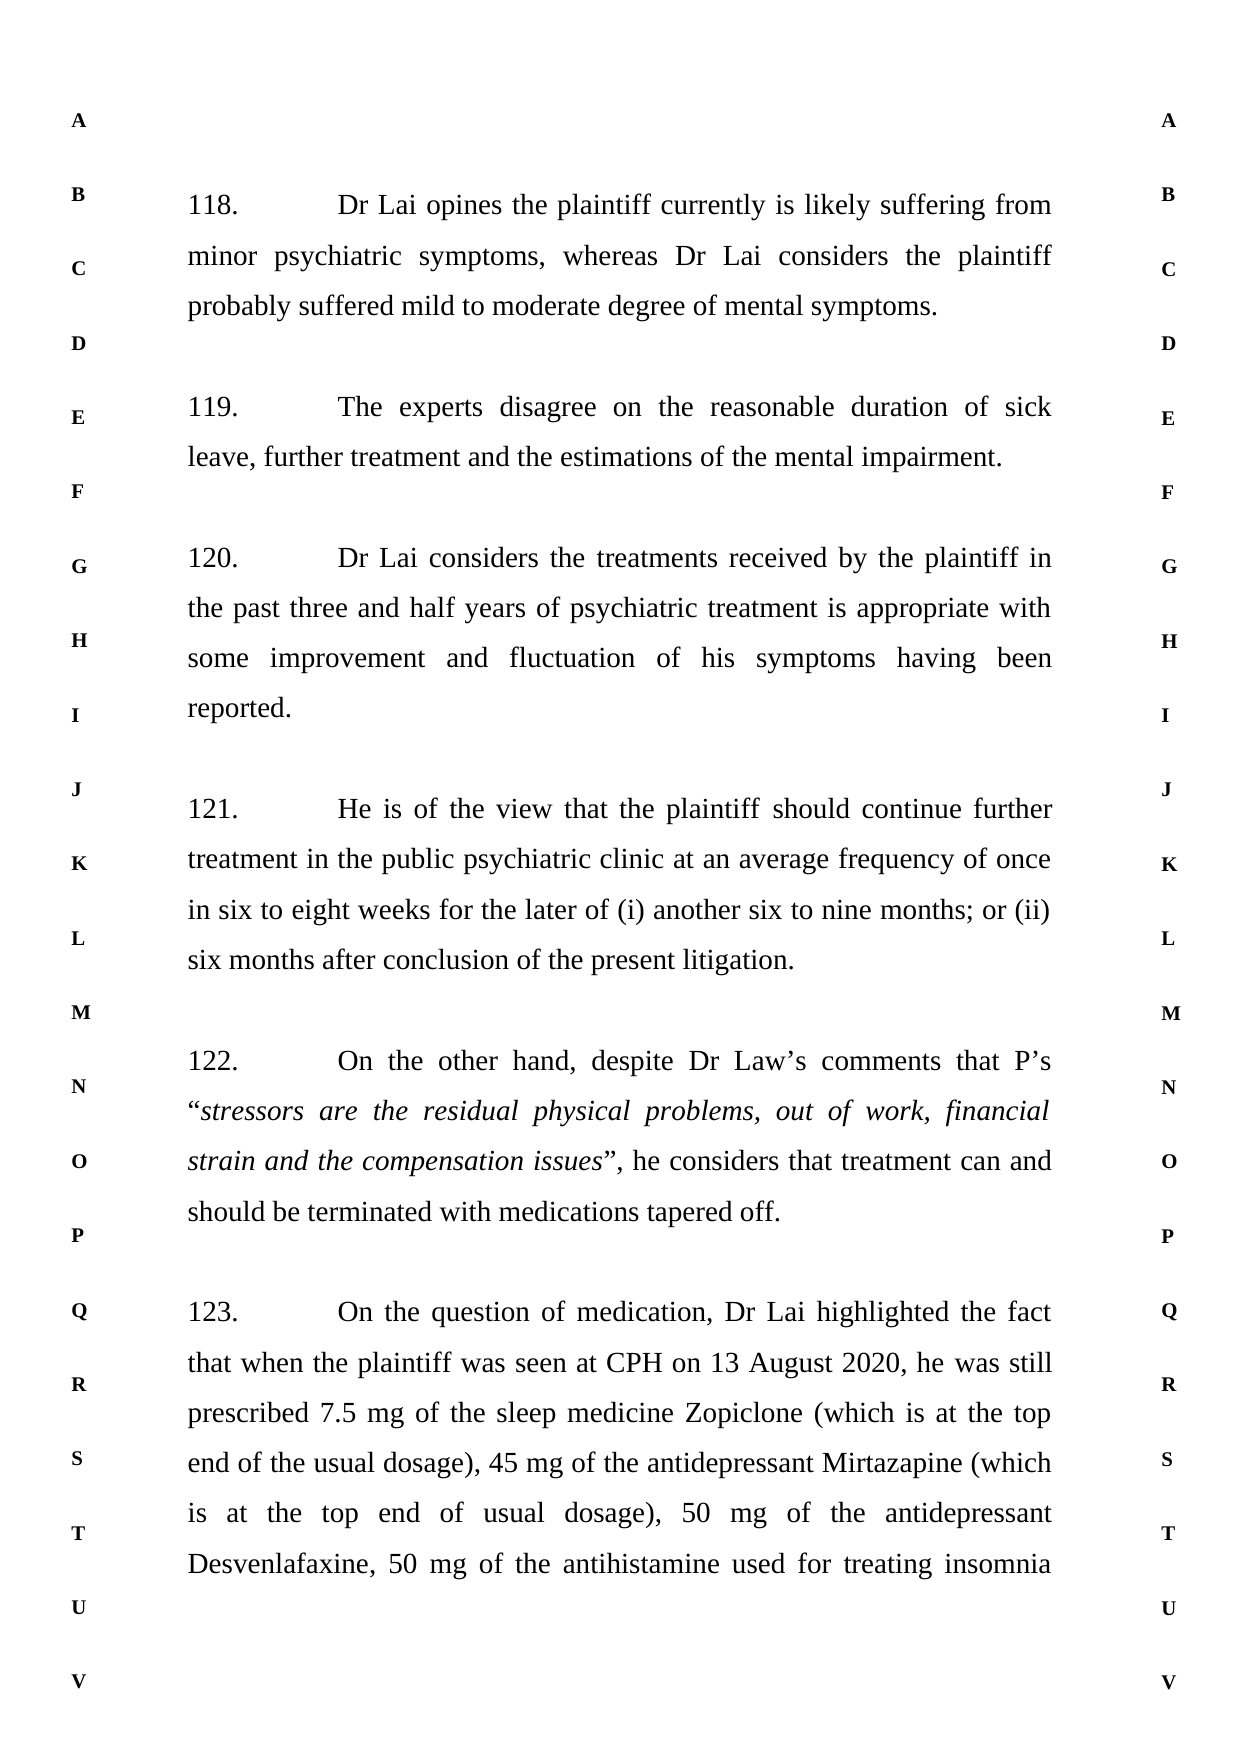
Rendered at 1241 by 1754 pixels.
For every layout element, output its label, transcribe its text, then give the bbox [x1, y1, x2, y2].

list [187, 1294, 1053, 1579]
list He is of the view that the plaintiff should continue further treatment in the public psychiatric clinic at an average frequency of once in six to eight weeks for the later of (i) another six to nine months; or (ii) six months after conclusion of the present litigation. [187, 791, 1053, 976]
list On the other hand, despite Dr Law’s comments that P’s “stressors are the residual physical problems, out of work, financial strain and the compensation issues”, he considers that treatment can and should be terminated with medications tapered off. [187, 1043, 1053, 1227]
list Dr Lai opines the plaintiff currently is likely suffering from minor psychiatric symptoms, whereas Dr Lai considers the plaintiff probably suffered mild to moderate degree of mental symptoms. [187, 187, 1053, 322]
list The experts disagree on the reasonable duration of sick leave, further treatment and the estimations of the mental impairment. [187, 389, 1053, 473]
list Dr Lai considers the treatments received by the plaintiff in the past three and half years of psychiatric treatment is appropriate with some improvement and fluctuation of his symptoms having been reported. [187, 540, 1053, 724]
